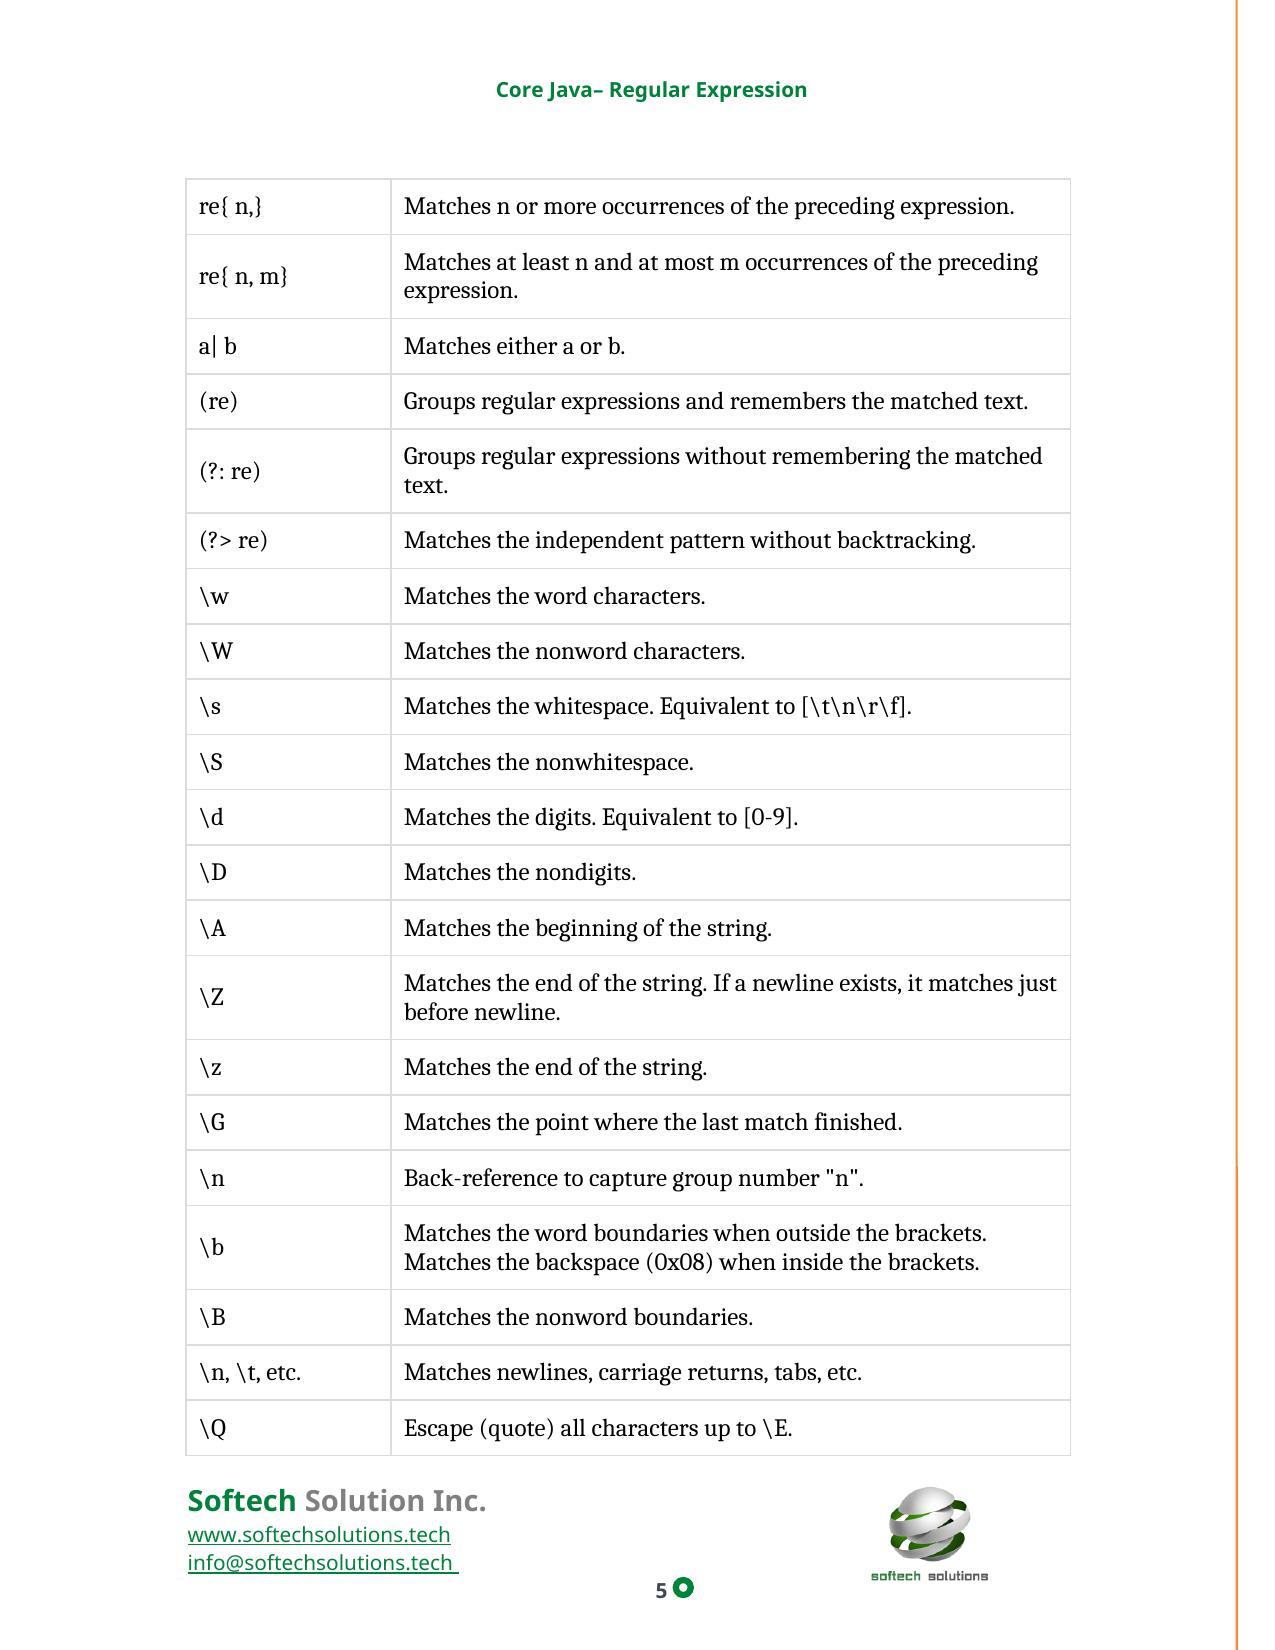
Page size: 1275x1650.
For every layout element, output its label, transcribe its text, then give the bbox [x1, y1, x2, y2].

table_cell \d [187, 790, 390, 844]
table_cell Matches the beginning of the string. [392, 901, 1070, 955]
table_cell \Q [187, 1401, 390, 1455]
table_cell Escape (quote) all characters up to \E. [392, 1401, 1070, 1455]
table_cell Matches the end of the string. [392, 1040, 1070, 1094]
table_cell \S [187, 735, 390, 789]
table_cell Matches either a or b. [392, 319, 1070, 373]
table_cell Matches the digits. Equivalent to [0-9]. [392, 790, 1070, 844]
table_cell a| b [187, 319, 390, 373]
table_cell Matches the independent pattern without backtracking. [392, 514, 1070, 567]
table_cell re{ n, m} [187, 235, 390, 317]
table_cell Matches the point where the last match finished. [392, 1096, 1070, 1149]
table_cell \b [187, 1206, 390, 1289]
table_cell (re) [187, 375, 390, 428]
table_cell Matches the nonwhitespace. [392, 735, 1070, 789]
table_cell Matches the whitespace. Equivalent to [\t\n\r\f]. [392, 680, 1070, 733]
table_cell \n, \t, etc. [187, 1346, 390, 1399]
table_cell \G [187, 1096, 390, 1149]
table_cell Groups regular expressions without remembering the matched text. [392, 430, 1070, 512]
table_cell \D [187, 846, 390, 899]
table_cell Matches n or more occurrences of the preceding expression. [392, 180, 1070, 233]
table_cell Matches the word characters. [392, 569, 1070, 623]
table_cell \z [187, 1040, 390, 1094]
table_cell Matches the word boundaries when outside the brackets. Matches the backspace (0x08) when inside the brackets. [392, 1206, 1070, 1289]
table_cell Matches the end of the string. If a newline exists, it matches just before newline. [392, 956, 1070, 1039]
table_cell Matches the nonword boundaries. [392, 1290, 1070, 1344]
table_cell \s [187, 680, 390, 733]
table_cell Back-reference to capture group number "n". [392, 1151, 1070, 1205]
table_cell Matches newlines, carriage returns, tabs, etc. [392, 1346, 1070, 1399]
table_cell \A [187, 901, 390, 955]
table_cell Groups regular expressions and remembers the matched text. [392, 375, 1070, 428]
picture [840, 1477, 1014, 1604]
table_cell \Z [187, 956, 390, 1039]
table_cell Matches the nondigits. [392, 846, 1070, 899]
table_cell \n [187, 1151, 390, 1205]
table_cell \W [187, 625, 390, 678]
table_cell \B [187, 1290, 390, 1344]
table_cell (?: re) [187, 430, 390, 512]
table_cell (?> re) [187, 514, 390, 567]
table_cell re{ n,} [187, 180, 390, 233]
table_cell Matches at least n and at most m occurrences of the preceding expression. [392, 235, 1070, 317]
table_cell \w [187, 569, 390, 623]
table_cell Matches the nonword characters. [392, 625, 1070, 678]
